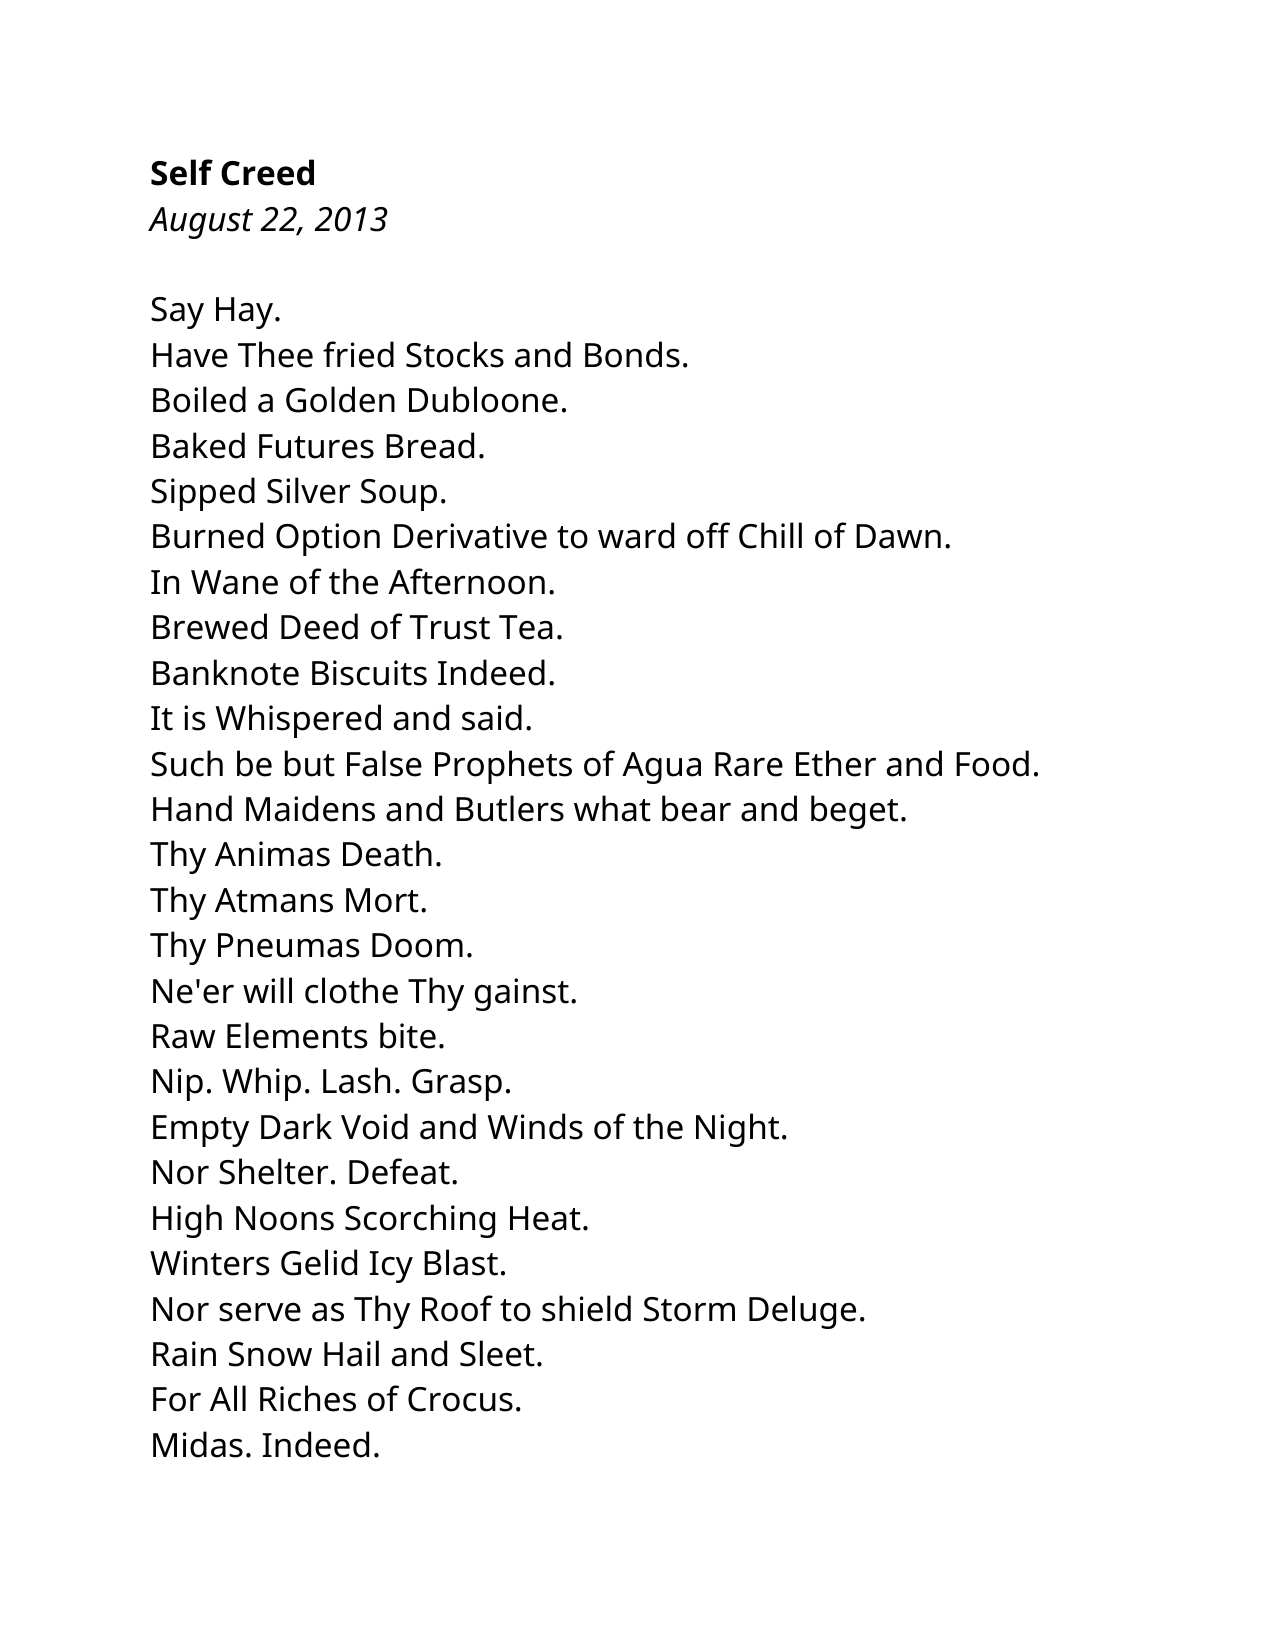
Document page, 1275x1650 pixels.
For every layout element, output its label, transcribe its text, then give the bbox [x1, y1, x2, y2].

text Boiled a Golden Dubloone. [150, 377, 1125, 422]
text Nip. Whip. Lash. Grasp. [150, 1058, 1125, 1104]
text Baked Futures Bread. [150, 422, 1125, 468]
text August 22, 2013 [150, 195, 1125, 241]
text Such be but False Prophets of Agua Rare Ether and Food. [150, 740, 1125, 786]
text Thy Animas Death. [150, 831, 1125, 877]
text Burned Option Derivative to ward off Chill of Dawn. [150, 513, 1125, 559]
text Sipped Silver Soup. [150, 468, 1125, 513]
text Brewed Deed of Trust Tea. [150, 604, 1125, 649]
text Ne'er will clothe Thy gainst. [150, 967, 1125, 1013]
text Empty Dark Void and Winds of the Night. [150, 1104, 1125, 1149]
text Raw Elements bite. [150, 1013, 1125, 1058]
text It is Whispered and said. [150, 695, 1125, 740]
text In Wane of the Afternoon. [150, 559, 1125, 604]
text Have Thee fried Stocks and Bonds. [150, 332, 1125, 377]
text Nor serve as Thy Roof to shield Storm Deluge. [150, 1285, 1125, 1331]
text Hand Maidens and Butlers what bear and beget. [150, 786, 1125, 831]
text Banknote Biscuits Indeed. [150, 649, 1125, 695]
text Winters Gelid Icy Blast. [150, 1240, 1125, 1285]
text Thy Pneumas Doom. [150, 922, 1125, 967]
text Midas. Indeed. [150, 1422, 1125, 1467]
text Thy Atmans Mort. [150, 877, 1125, 922]
text Self Creed [150, 150, 1125, 195]
text Nor Shelter. Defeat. [150, 1149, 1125, 1194]
text For All Riches of Crocus. [150, 1376, 1125, 1422]
text High Noons Scorching Heat. [150, 1194, 1125, 1240]
text Say Hay. [150, 286, 1125, 332]
text Rain Snow Hail and Sleet. [150, 1331, 1125, 1376]
